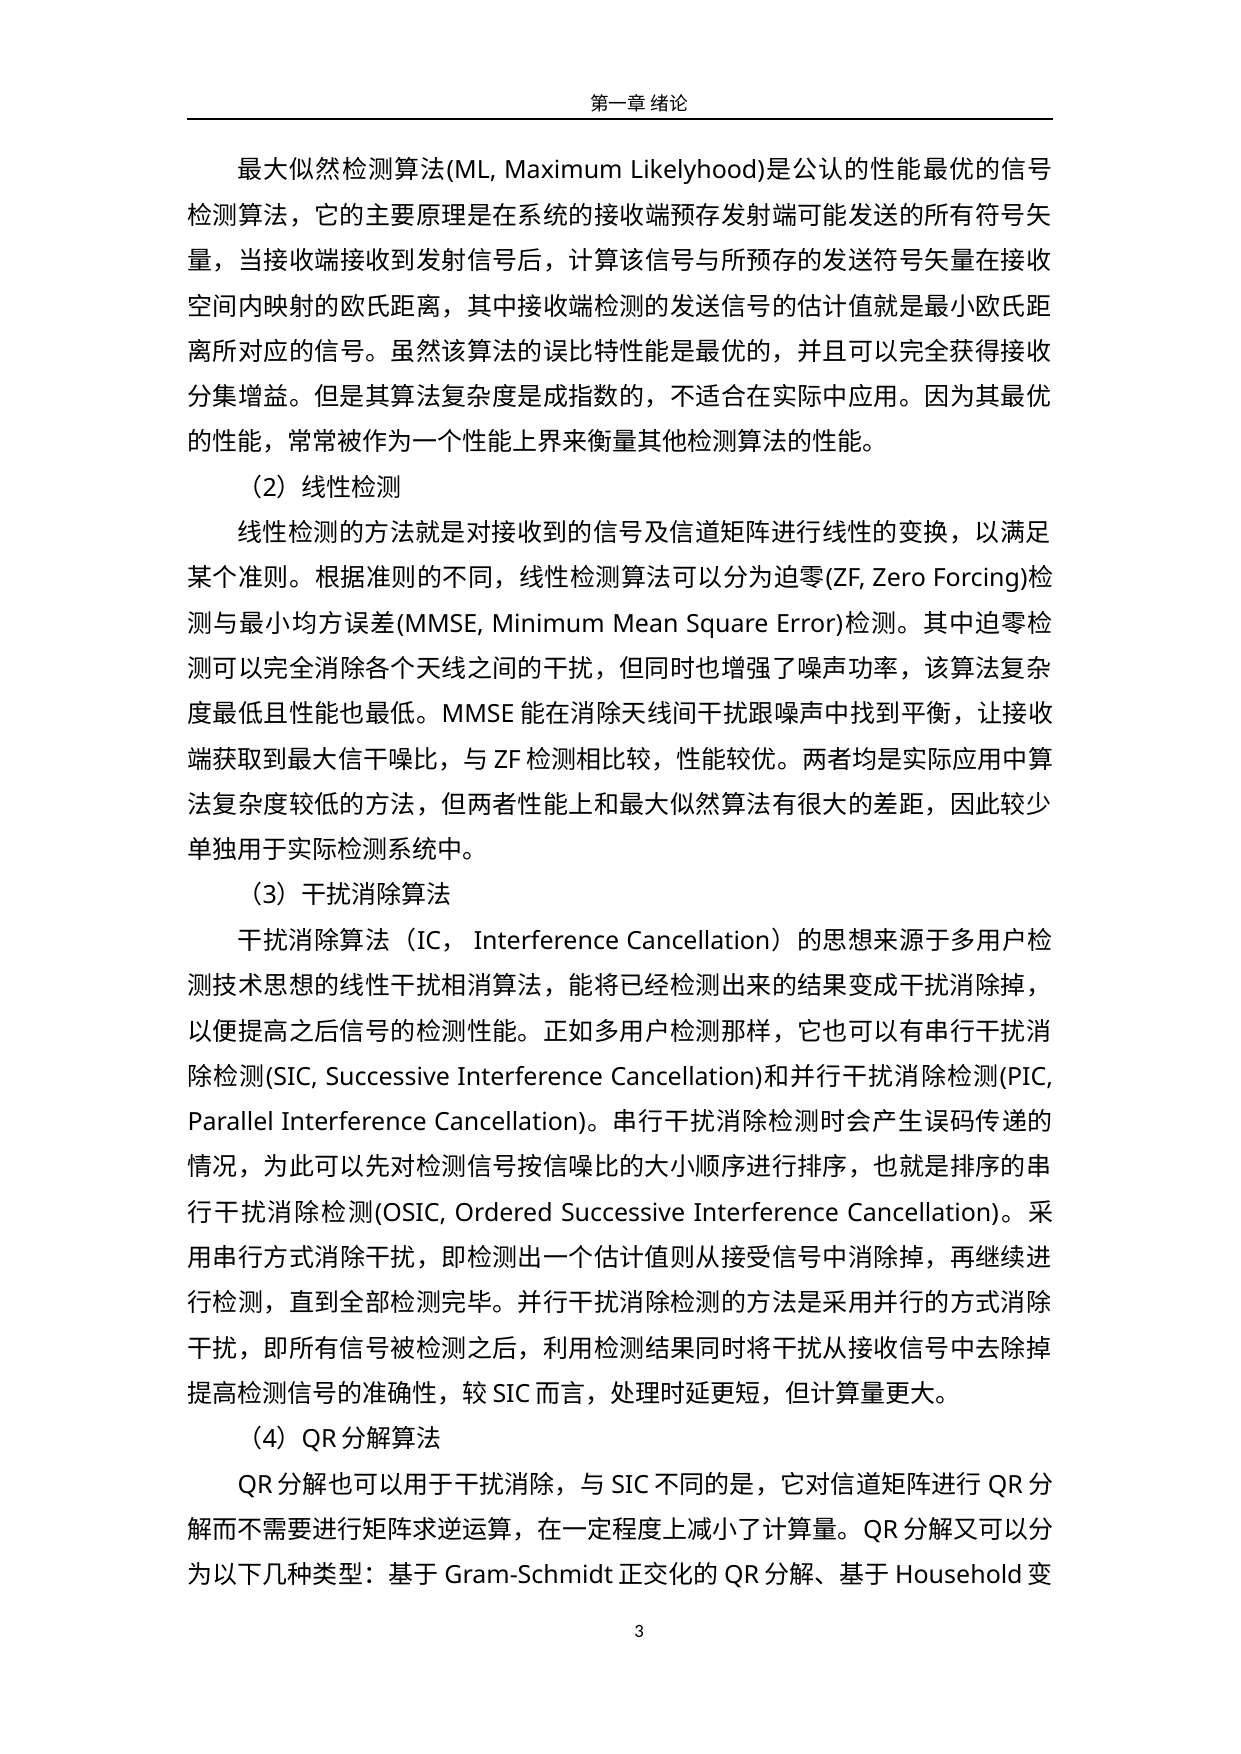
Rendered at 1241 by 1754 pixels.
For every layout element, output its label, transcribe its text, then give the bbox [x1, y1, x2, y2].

text （4）QR分解算法 [187, 1419, 1053, 1455]
text 线性检测的方法就是对接收到的信号及信道矩阵进行线性的变换，以满足某个准则。根据准则的不同，线性检测算法可以分为迫零(ZF, Zero Forcing)检测与最小均方误差(MMSE, Minimum Mean Square Error)检测。其中迫零检测可以完全消除各个天线之间的干扰，但同时也增强了噪声功率，该算法复杂度最低且性能也最低。MMSE能在消除天线间干扰跟噪声中找到平衡，让接收端获取到最大信干噪比，与ZF检测相比较，性能较优。两者均是实际应用中算法复杂度较低的方法，但两者性能上和最大似然算法有很大的差距，因此较少单独用于实际检测系统中。 [187, 512, 1053, 866]
text 最大似然检测算法(ML, Maximum Likelyhood)是公认的性能最优的信号检测算法，它的主要原理是在系统的接收端预存发射端可能发送的所有符号矢量，当接收端接收到发射信号后，计算该信号与所预存的发送符号矢量在接收空间内映射的欧氏距离，其中接收端检测的发送信号的估计值就是最小欧氏距离所对应的信号。虽然该算法的误比特性能是最优的，并且可以完全获得接收分集增益。但是其算法复杂度是成指数的，不适合在实际中应用。因为其最优的性能，常常被作为一个性能上界来衡量其他检测算法的性能。 [187, 150, 1053, 458]
text （3）干扰消除算法 [187, 875, 1053, 911]
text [187, 1464, 1053, 1591]
text （2）线性检测 [187, 467, 1053, 503]
text 干扰消除算法（IC， Interference Cancellation）的思想来源于多用户检测技术思想的线性干扰相消算法，能将已经检测出来的结果变成干扰消除掉，以便提高之后信号的检测性能。正如多用户检测那样，它也可以有串行干扰消除检测(SIC, Successive Interference Cancellation)和并行干扰消除检测(PIC, Parallel Interference Cancellation)。串行干扰消除检测时会产生误码传递的情况，为此可以先对检测信号按信噪比的大小顺序进行排序，也就是排序的串行干扰消除检测(OSIC, Ordered Successive Interference Cancellation)。采用串行方式消除干扰，即检测出一个估计值则从接受信号中消除掉，再继续进行检测，直到全部检测完毕。并行干扰消除检测的方法是采用并行的方式消除干扰，即所有信号被检测之后，利用检测结果同时将干扰从接收信号中去除掉。提高检测信号的准确性，较SIC而言，处理时延更短，但计算量更大。 [187, 920, 1053, 1410]
